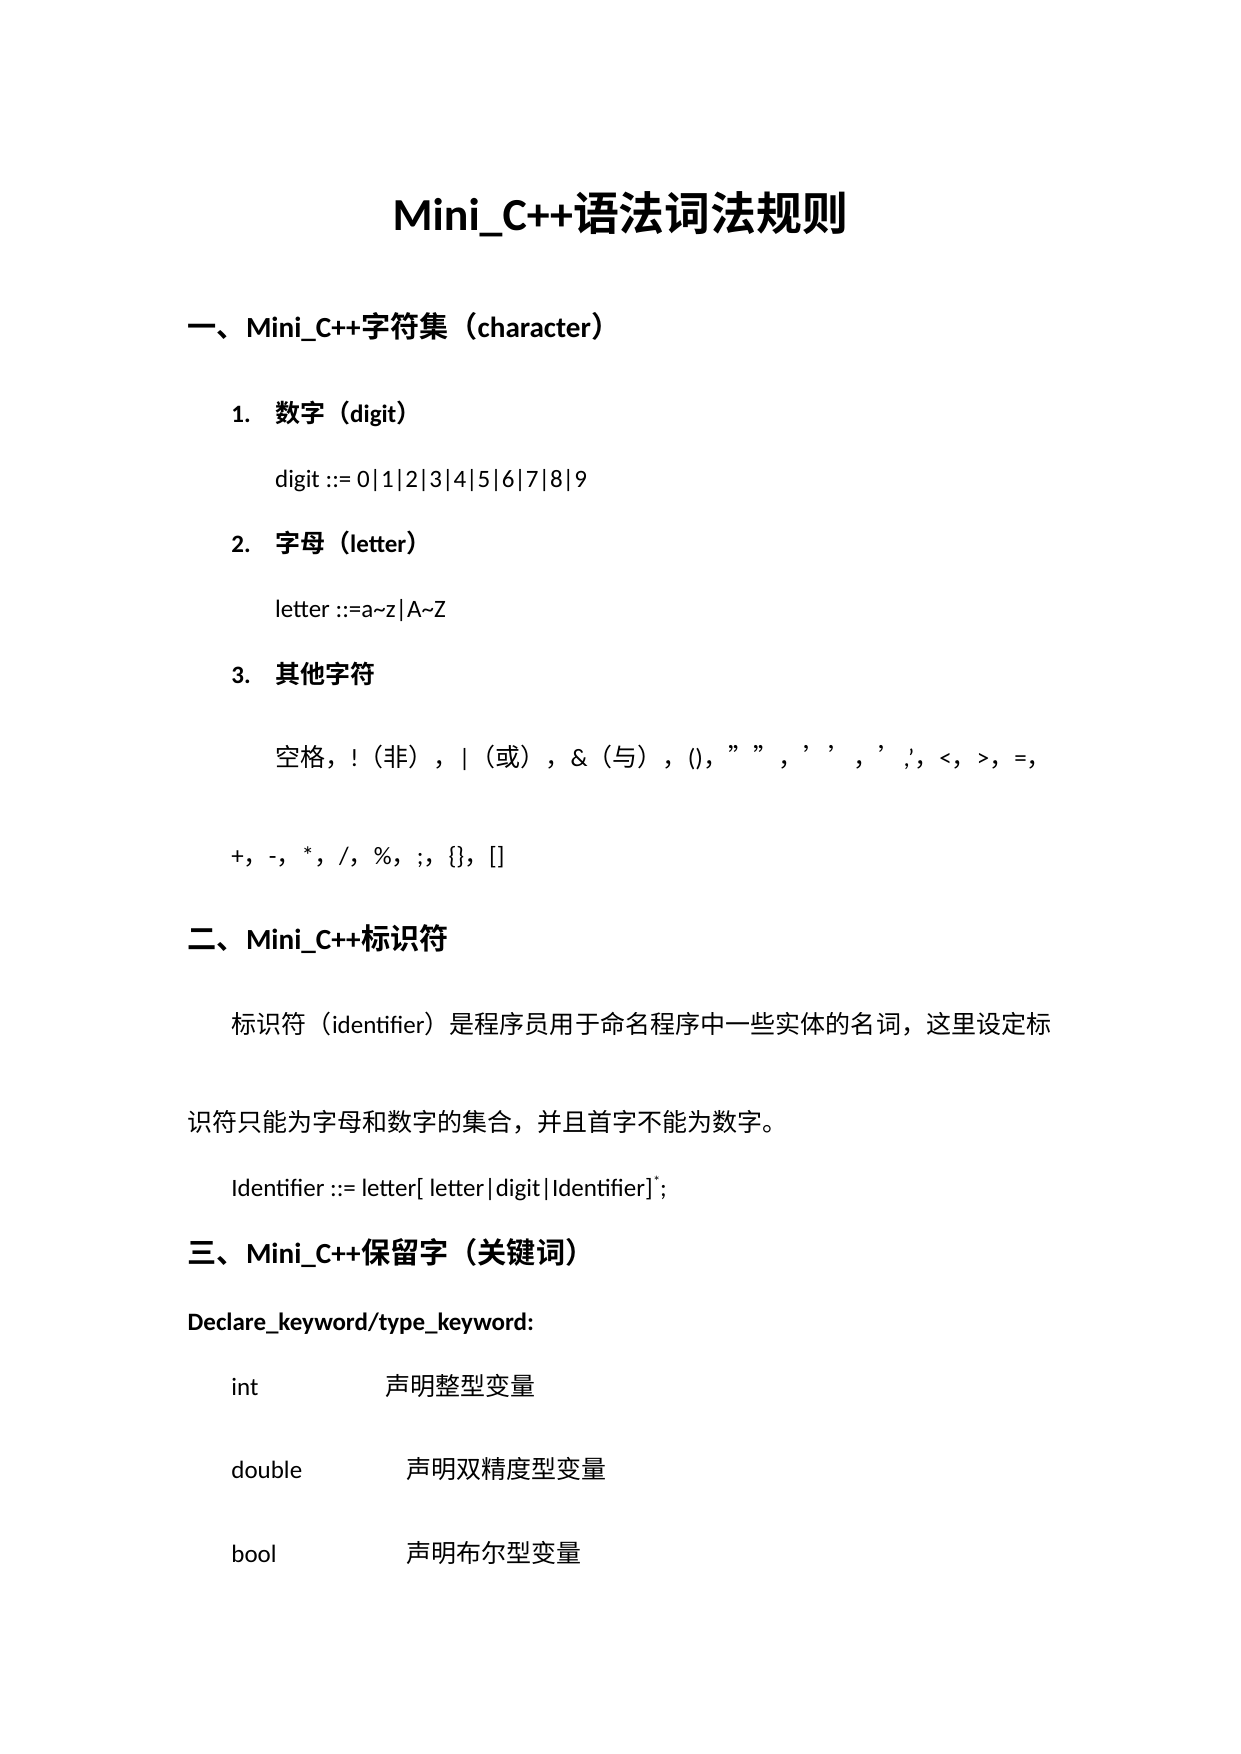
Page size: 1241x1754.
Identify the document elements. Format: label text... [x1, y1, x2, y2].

list letter ::=a~z|A~Z [231, 593, 1053, 625]
list 空格，!（非），|（或），&（与），()，””，’’，’,’，<，>，=，+，-，*，/，%，;，{}，[] [231, 723, 1053, 886]
list 数字（digit） [187, 379, 1053, 444]
list bool 声明布尔型变量 [187, 1519, 1053, 1584]
list double 声明双精度型变量 [187, 1436, 1053, 1501]
list int 声明整型变量 [187, 1352, 1053, 1417]
list Mini_C++字符集（character） [187, 293, 1053, 358]
list 字母（letter） [187, 509, 1053, 574]
list digit ::= 0|1|2|3|4|5|6|7|8|9 [231, 462, 1053, 494]
list Declare_keyword/type_keyword: [187, 1305, 1053, 1337]
list 标识符（identifier）是程序员用于命名程序中一些实体的名词，这里设定标识符只能为字母和数字的集合，并且首字不能为数字。 [187, 990, 1053, 1153]
list Identifier ::= letter[ letter|digit|Identifier]*; [187, 1171, 1053, 1203]
list 其他字符 [187, 640, 1053, 705]
list Mini_C++标识符 [187, 904, 1053, 969]
text Mini_C++语法词法规则 [187, 162, 1053, 259]
list Mini_C++保留字（关键词） [187, 1219, 1053, 1284]
